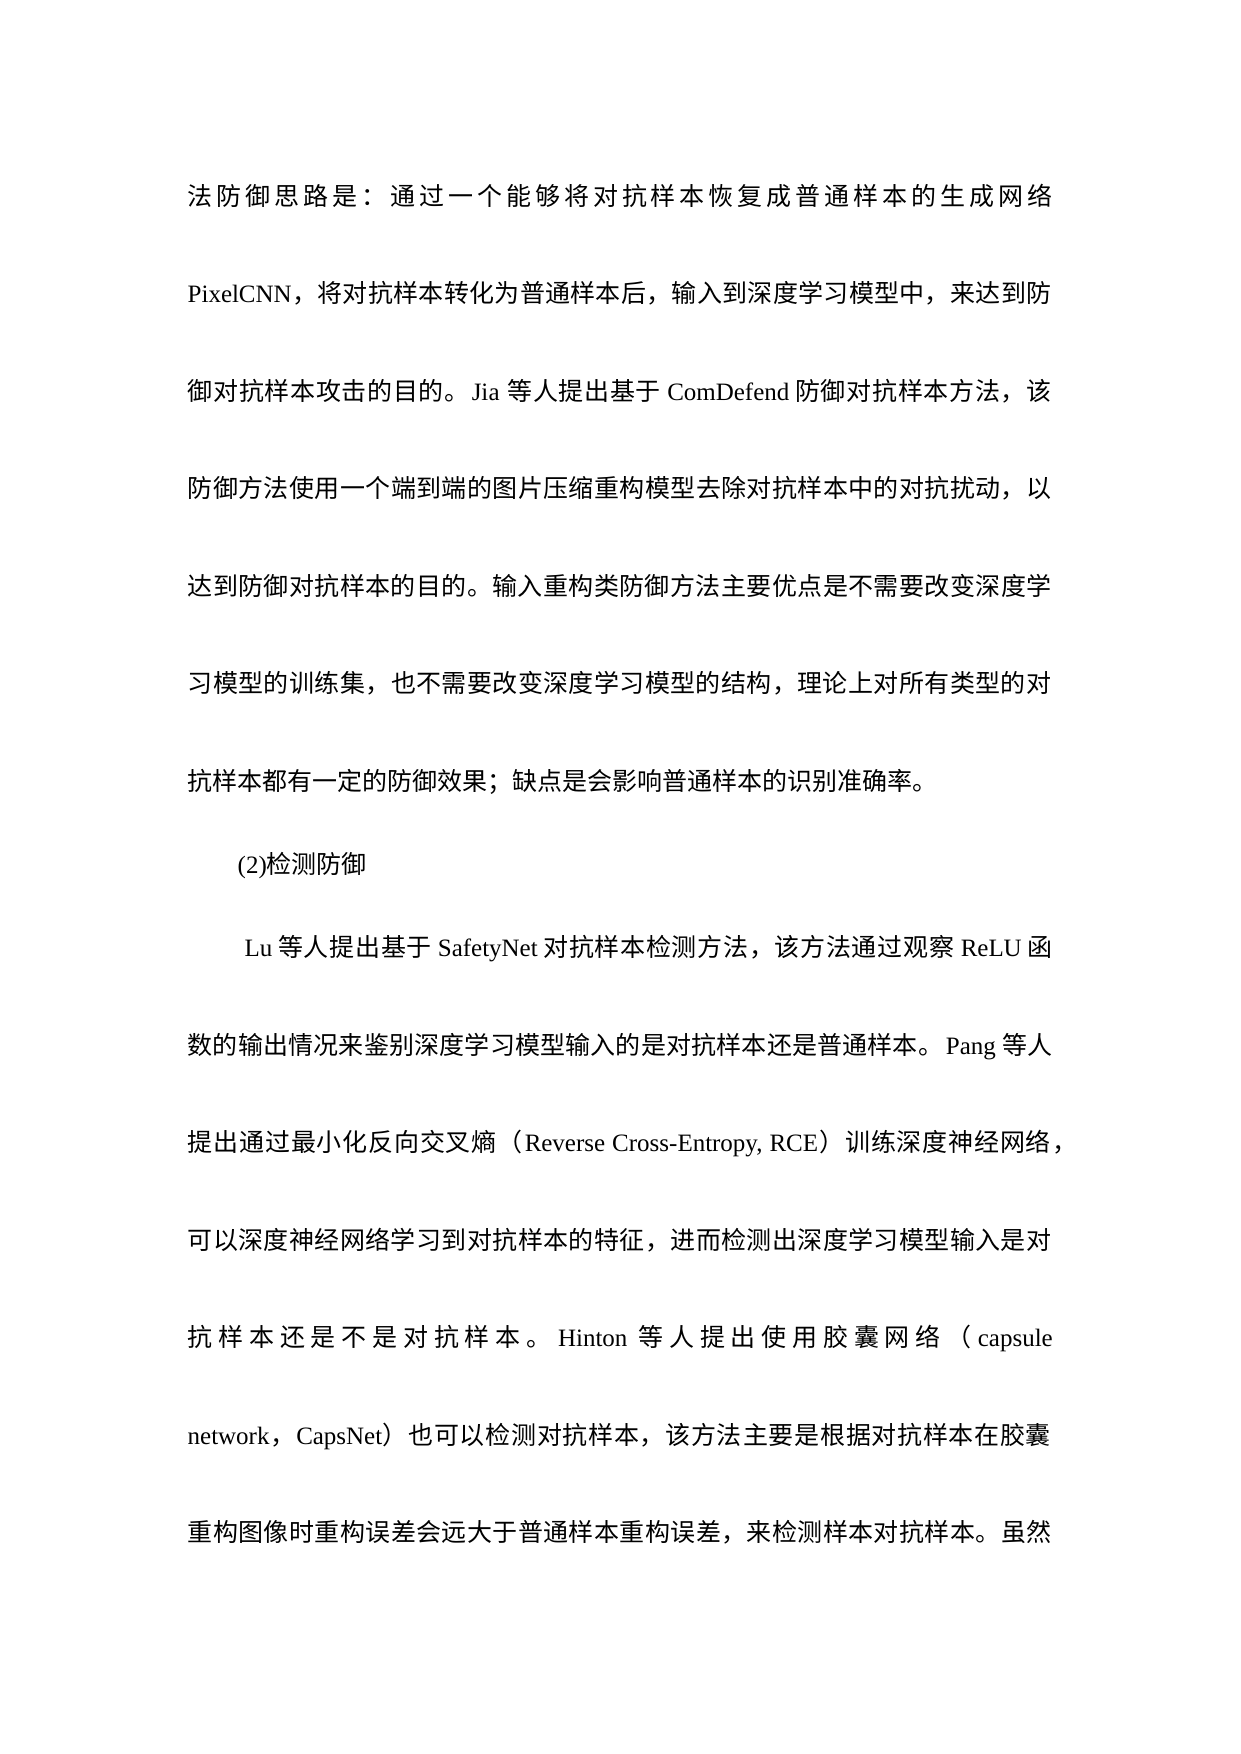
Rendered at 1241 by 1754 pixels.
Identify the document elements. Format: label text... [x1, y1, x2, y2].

text (2)检测防御 [187, 830, 1053, 895]
